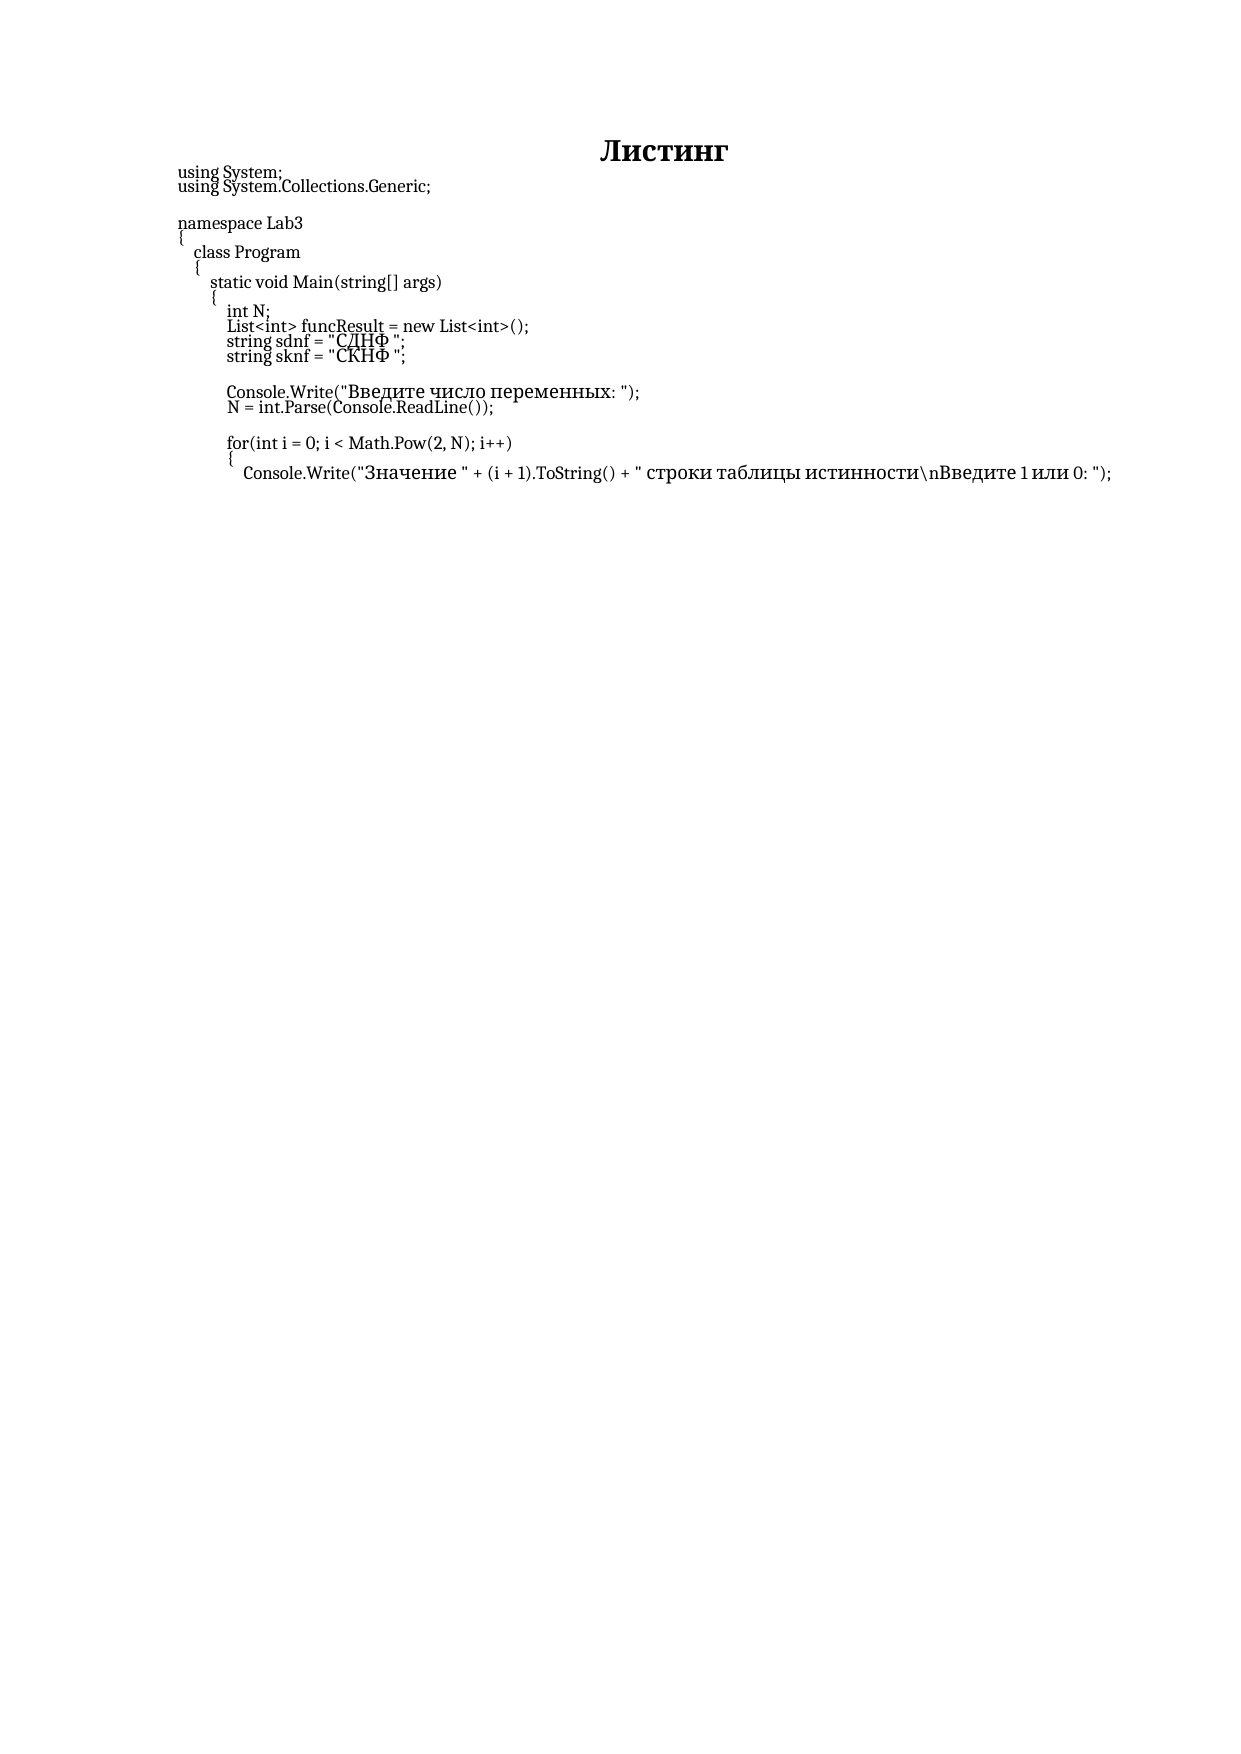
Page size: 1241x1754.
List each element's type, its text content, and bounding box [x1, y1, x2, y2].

text N = int.Parse(Console.ReadLine()); [177, 402, 1152, 416]
text using System; [177, 166, 1152, 181]
text Console.Write("Значение " + (i + 1).ToString() + " строки таблицы истинности\nВведите 1 или 0: "); [177, 468, 1152, 482]
text Console.Write("Введите число переменных: "); [177, 387, 1152, 402]
text string sknf = "СКНФ "; [177, 351, 1152, 365]
text { [177, 291, 1152, 306]
text Листинг [177, 143, 1152, 166]
text using System.Collections.Generic; [177, 181, 1152, 196]
text List<int> funcResult = new List<int>(); [177, 321, 1152, 336]
text { [177, 262, 1152, 277]
text { [177, 453, 1152, 468]
text string sdnf = "СДНФ "; [177, 336, 355, 351]
text class Program [177, 247, 1152, 262]
text string sdnf = "СДНФ "; [357, 336, 1152, 351]
text int N; [177, 306, 1152, 321]
text { [177, 232, 1152, 247]
text static void Main(string[] args) [177, 277, 388, 291]
text for(int i = 0; i < Math.Pow(2, N); i++) [177, 438, 1152, 453]
text namespace Lab3 [177, 217, 1152, 232]
text static void Main(string[] args) [396, 277, 1152, 291]
